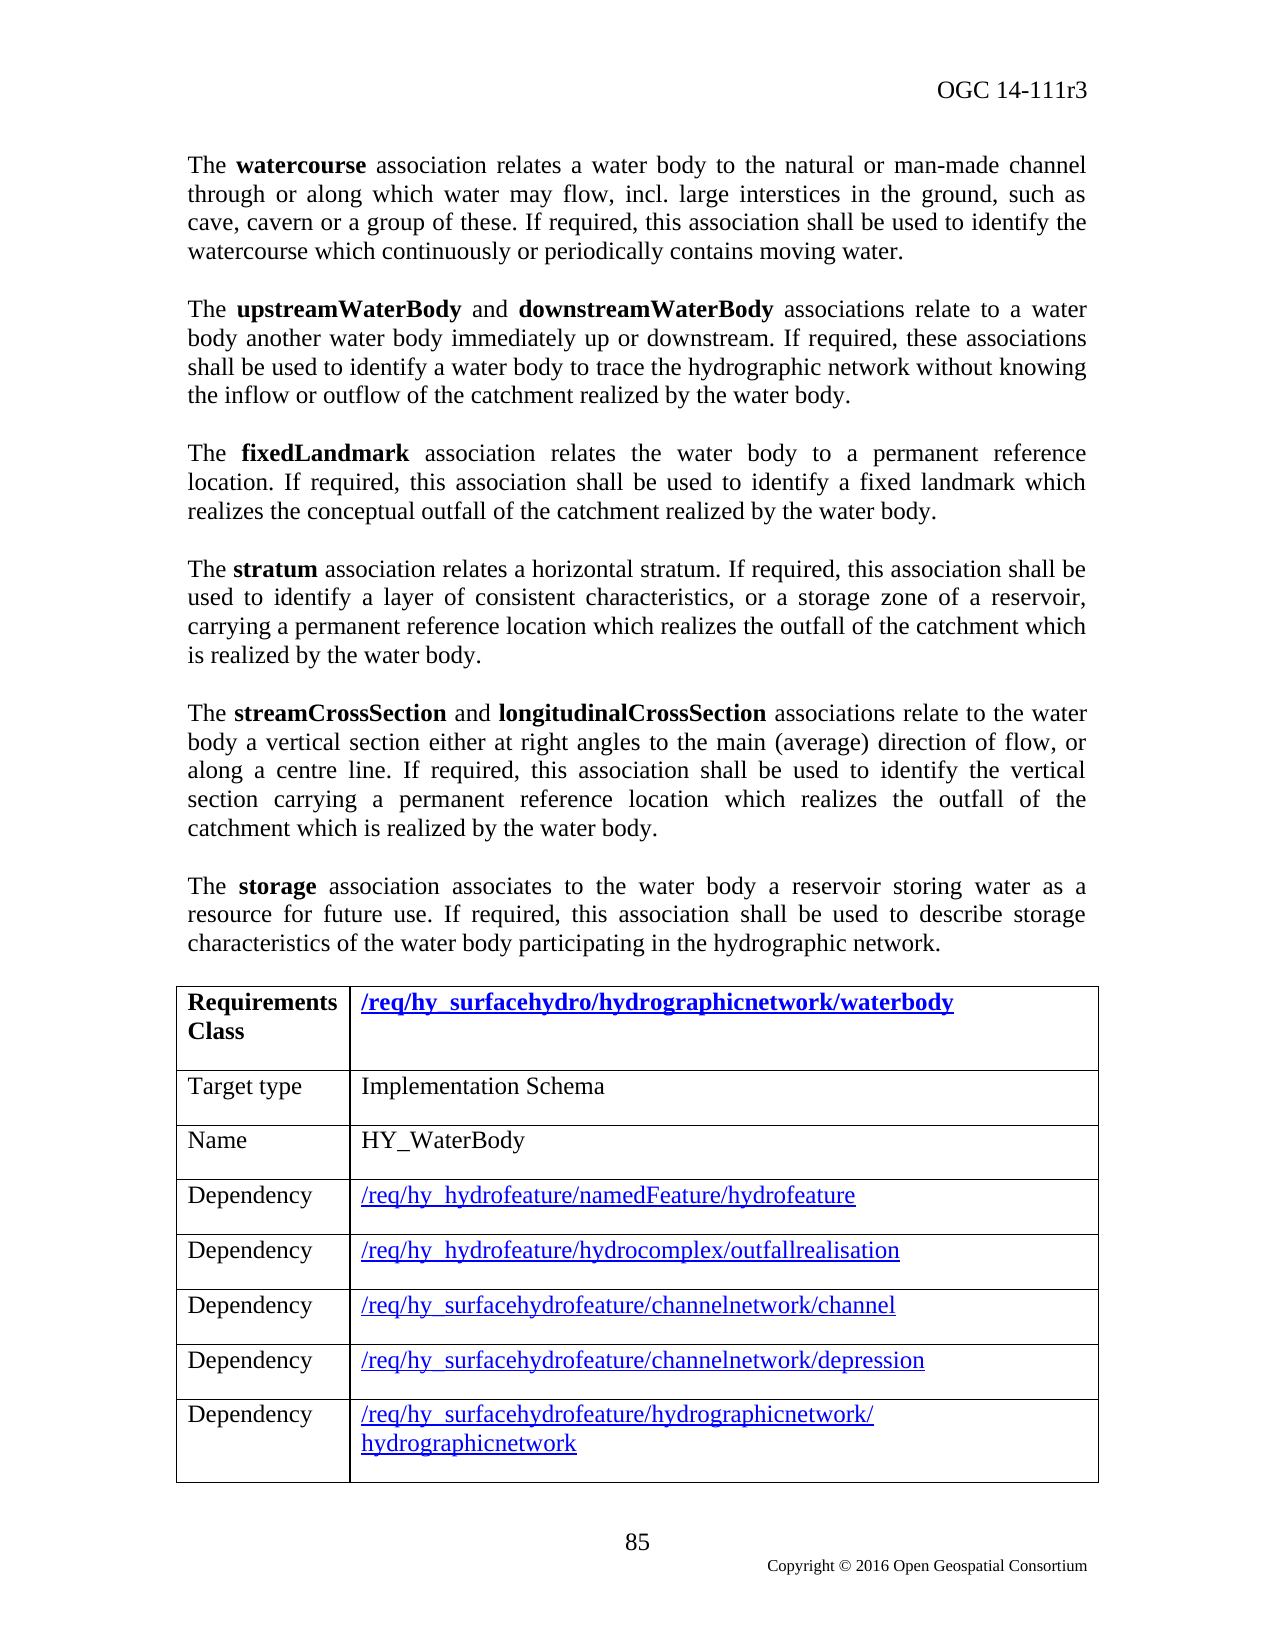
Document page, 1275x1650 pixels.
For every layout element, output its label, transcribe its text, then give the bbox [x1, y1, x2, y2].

table_cell Dependency [177, 1235, 349, 1289]
table_cell Name [177, 1126, 349, 1179]
text The upstreamWaterBody and downstreamWaterBody associations relate to a water body another water body immediately up or downstream. If required, these associations shall be used to identify a water body to trace the hydrographic network without knowing the inflow or outflow of the catchment realized by the water body. [187, 294, 1087, 409]
table_cell Dependency [177, 1290, 349, 1344]
table_cell /req/hy_hydrofeature/namedFeature/hydrofeature [351, 1180, 1098, 1234]
table_cell /req/hy_hydrofeature/hydrocomplex/outfallrealisation [351, 1235, 1098, 1289]
table_cell Implementation Schema [351, 1071, 1098, 1124]
table_cell Dependency [177, 1180, 349, 1234]
table_cell /req/hy_surfacehydrofeature/hydrographicnetwork/hydrographicnetwork [351, 1400, 1098, 1482]
table_cell Target type [177, 1071, 349, 1124]
text The storage association associates to the water body a reservoir storing water as a resource for future use. If required, this association shall be used to describe storage characteristics of the water body participating in the hydrographic network. [187, 871, 1087, 957]
text The streamCrossSection and longitudinalCrossSection associations relate to the water body a vertical section either at right angles to the main (average) direction of flow, or along a centre line. If required, this association shall be used to identify the vertical section carrying a permanent reference location which realizes the outfall of the catchment which is realized by the water body. [187, 698, 1087, 842]
text The watercourse association relates a water body to the natural or man-made channel through or along which water may flow, incl. large interstices in the ground, such as cave, cavern or a group of these. If required, this association shall be used to identify the watercourse which continuously or periodically contains moving water. [187, 150, 1087, 265]
table_cell /req/hy_surfacehydrofeature/channelnetwork/depression [351, 1345, 1098, 1398]
table_cell /req/hy_surfacehydrofeature/channelnetwork/channel [351, 1290, 1098, 1344]
table_cell Dependency [177, 1345, 349, 1398]
text The stratum association relates a horizontal stratum. If required, this association shall be used to identify a layer of consistent characteristics, or a storage zone of a reservoir, carrying a permanent reference location which realizes the outfall of the catchment which is realized by the water body. [187, 554, 1087, 669]
table_header Requirements Class [177, 987, 349, 1070]
table_cell HY_WaterBody [351, 1126, 1098, 1179]
text The fixedLandmark association relates the water body to a permanent reference location. If required, this association shall be used to identify a fixed landmark which realizes the conceptual outfall of the catchment realized by the water body. [187, 438, 1087, 524]
table_header /req/hy_surfacehydro/hydrographicnetwork/waterbody [351, 987, 1098, 1070]
table_cell Dependency [177, 1400, 349, 1482]
